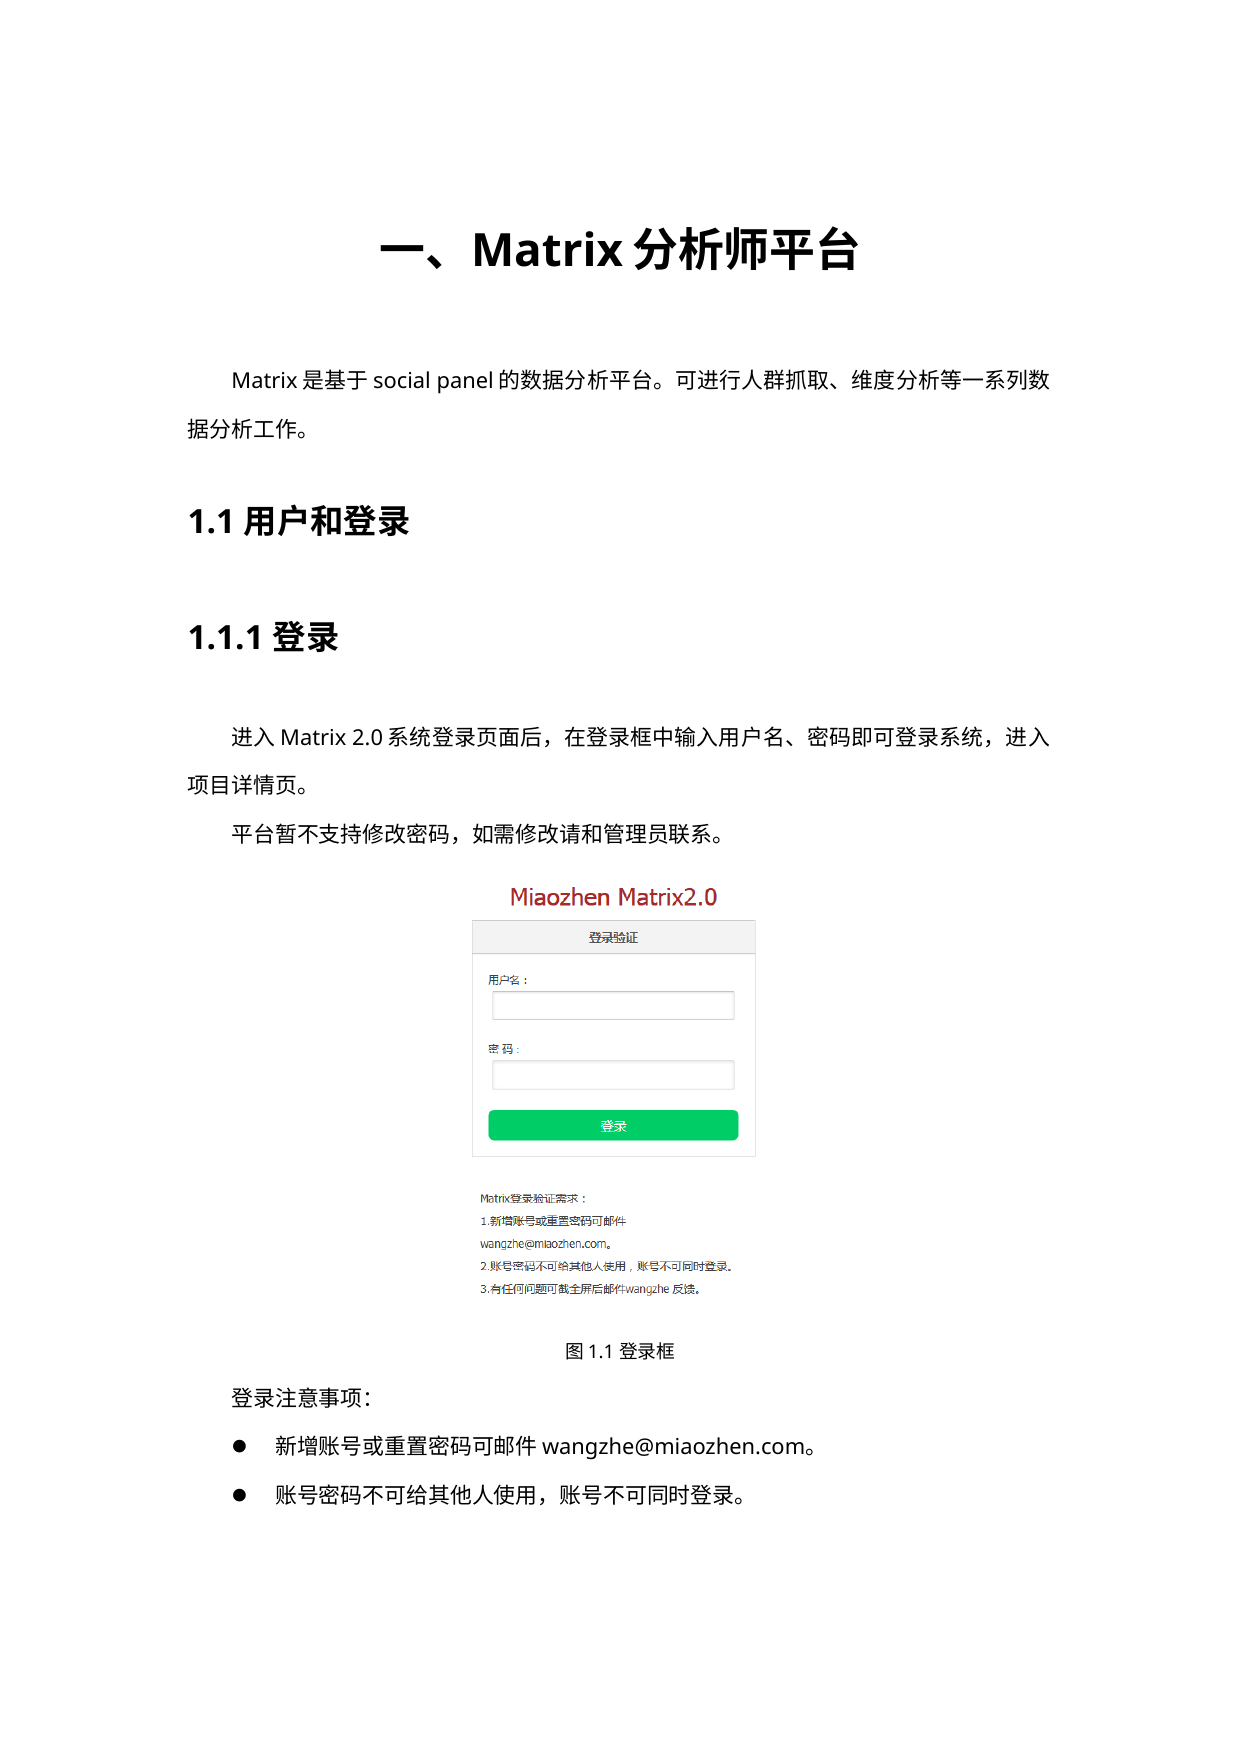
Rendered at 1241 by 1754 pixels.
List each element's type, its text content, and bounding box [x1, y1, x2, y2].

text 平台暂不支持修改密码，如需修改请和管理员联系。 [187, 816, 1053, 849]
subtitle 1.1.1 登录 [187, 603, 1053, 668]
text 进入Matrix 2.0系统登录页面后，在登录框中输入用户名、密码即可登录系统，进入项目详情页。 [187, 719, 1053, 800]
list 新增账号或重置密码可邮件wangzhe@miaozhen.com。 [231, 1429, 1053, 1461]
picture [443, 864, 797, 1316]
subtitle 一、Matrix分析师平台 [187, 197, 1053, 295]
list 账号密码不可给其他人使用，账号不可同时登录。 [231, 1477, 1053, 1510]
text 图1.1 登录框 [187, 1334, 1053, 1367]
text 登录注意事项： [187, 1381, 1053, 1413]
subtitle 1.1 用户和登录 [187, 487, 1053, 552]
text Matrix是基于social panel的数据分析平台。可进行人群抓取、维度分析等一系列数据分析工作。 [187, 362, 1053, 444]
